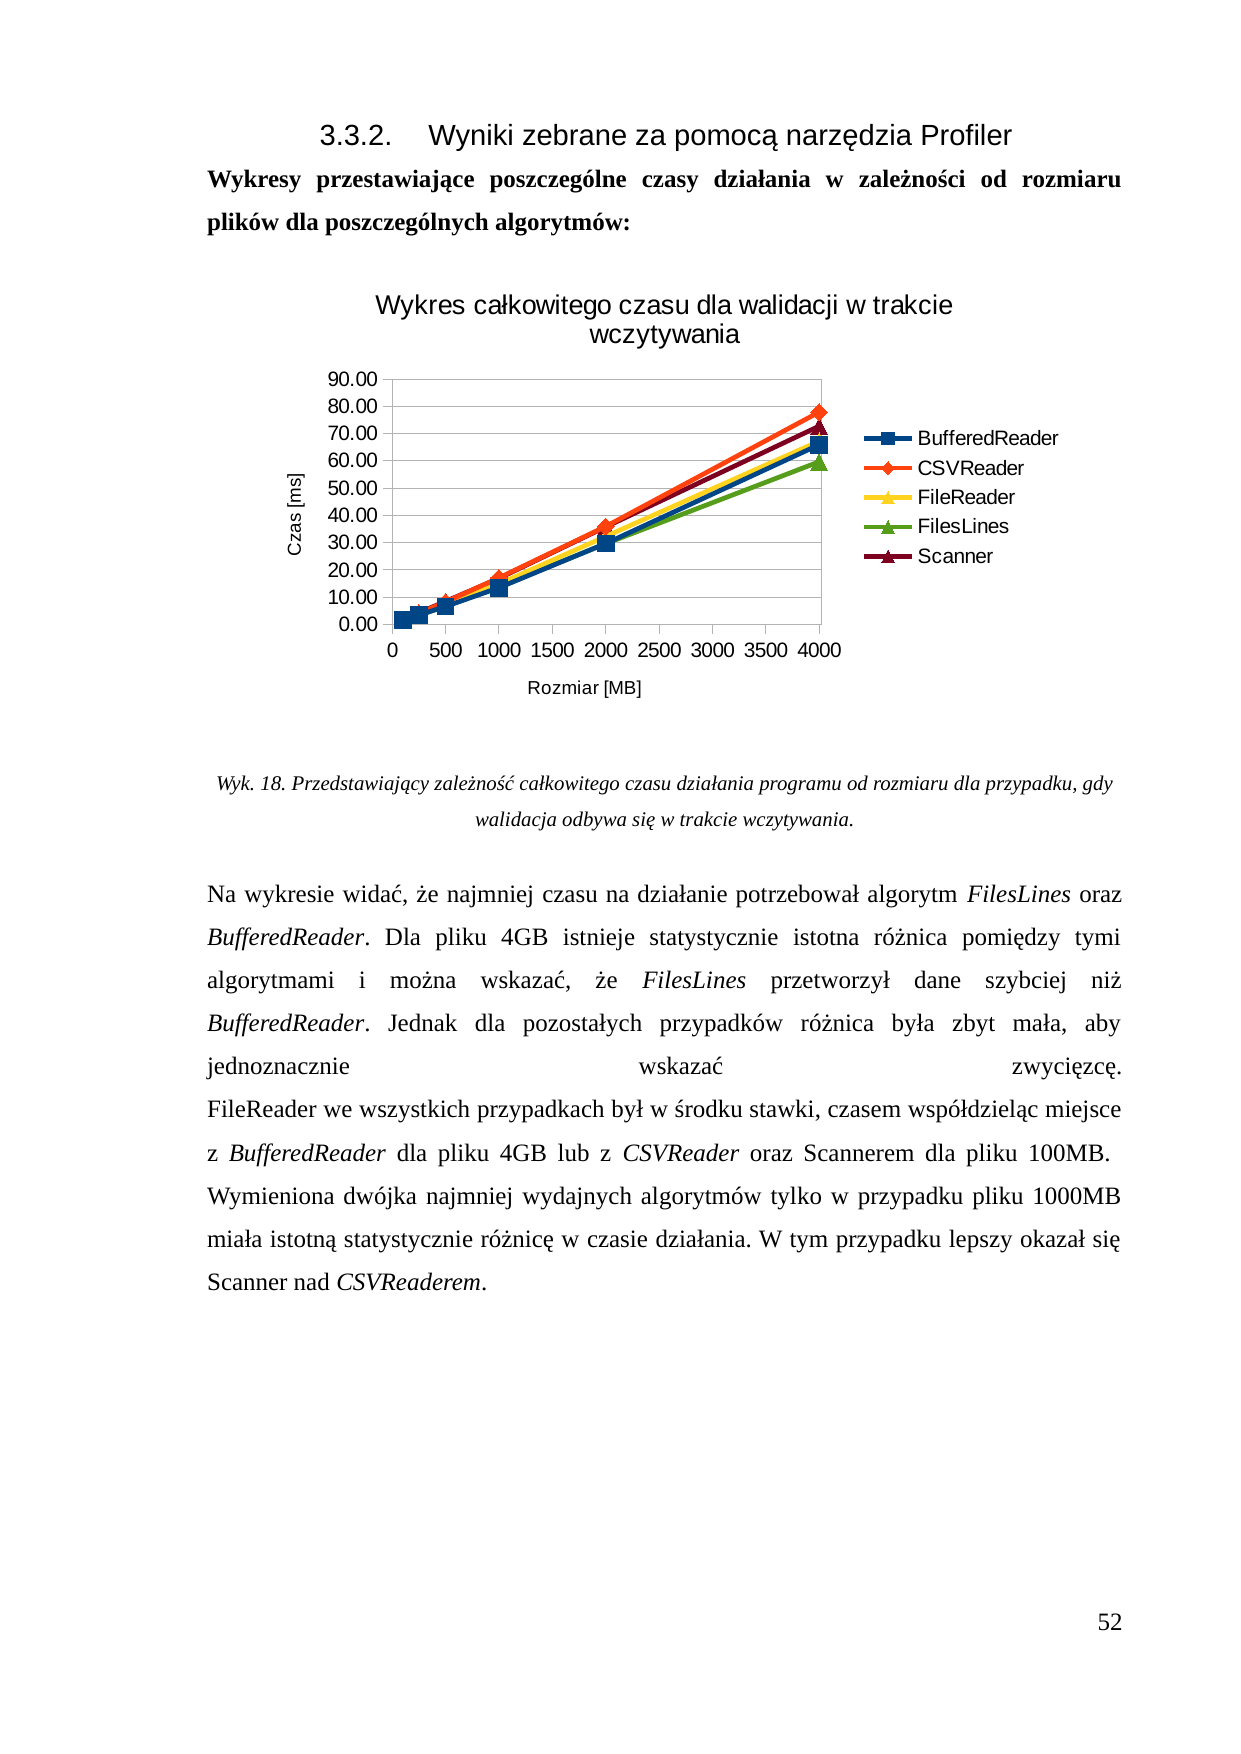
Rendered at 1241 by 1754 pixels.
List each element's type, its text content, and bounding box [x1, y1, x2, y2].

text Na wykresie widać, że najmniej czasu na działanie potrzebował algorytm FilesLines oraz BufferedReader. Dla pliku 4GB istnieje statystycznie istotna różnica pomiędzy tymi algorytmami i można wskazać, że FilesLines przetworzył dane szybciej niż BufferedReader. Jednak dla pozostałych przypadków różnica była zbyt mała, aby jednoznacznie wskazać zwycięzcę. FileReader we wszystkich przypadkach był w środku stawki, czasem współdzieląc miejsce z BufferedReader dla pliku 4GB lub z CSVReader oraz Scannerem dla pliku 100MB. Wymieniona dwójka najmniej wydajnych algorytmów tylko w przypadku pliku 1000MB miała istotną statystycznie różnicę w czasie działania. W tym przypadku lepszy okazał się Scanner nad CSVReaderem. [207, 879, 1122, 1296]
list Wyniki zebrane za pomocą narzędzia Profiler [319, 118, 1122, 152]
text Wykresy przestawiające poszczególne czasy działania w zależności od rozmiaru plików dla poszczególnych algorytmów: [207, 164, 1122, 236]
text Wyk. 18. Przedstawiający zależność całkowitego czasu działania programu od rozmiaru dla przypadku, gdy walidacja odbywa się w trakcie wczytywania. [207, 265, 1122, 831]
